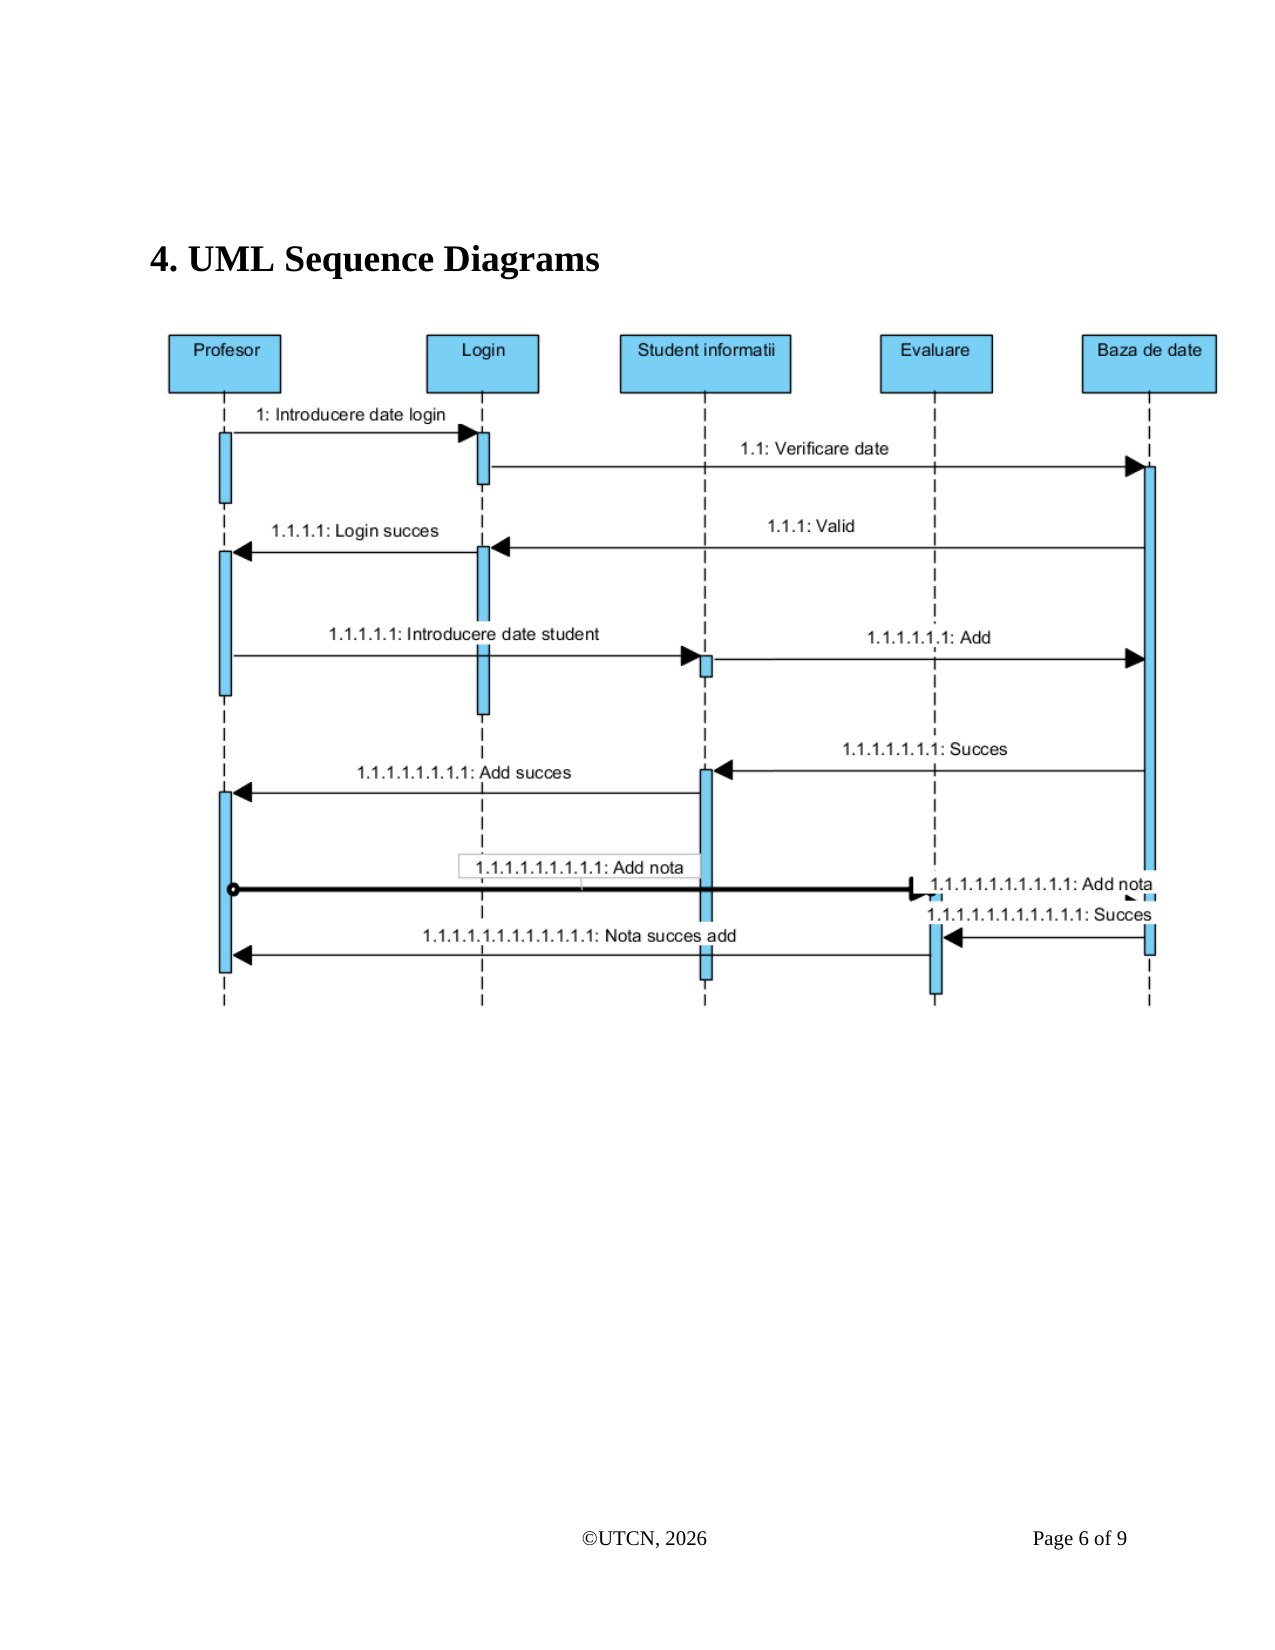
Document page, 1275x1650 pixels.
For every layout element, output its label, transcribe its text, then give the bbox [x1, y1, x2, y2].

title 4. UML Sequence Diagrams [150, 236, 1125, 279]
picture [150, 329, 1275, 1024]
